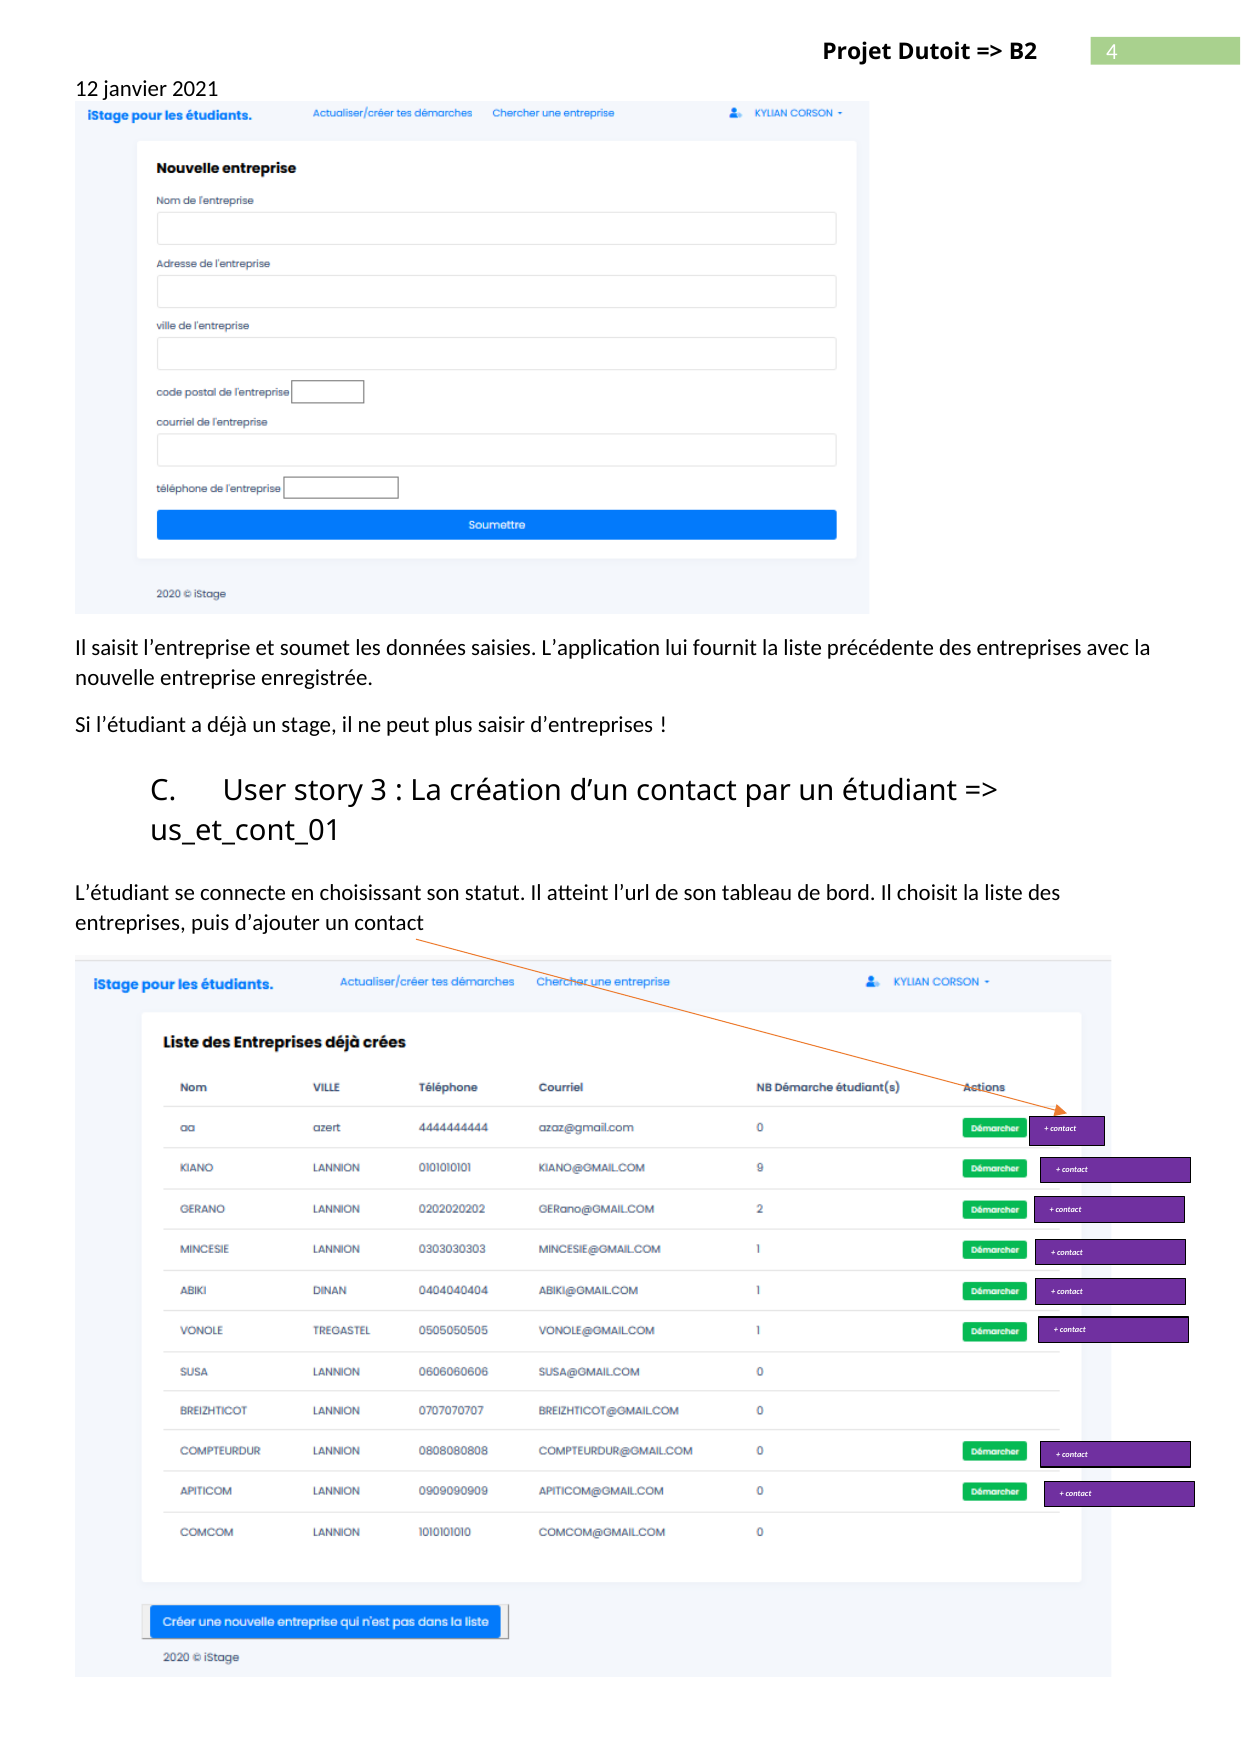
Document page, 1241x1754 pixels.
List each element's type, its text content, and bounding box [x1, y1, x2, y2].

text Il saisit l’entreprise et soumet les données saisies. L’application lui fournit la liste précédente des entreprises avec la nouvelle entreprise enregistrée. [75, 633, 1165, 691]
text L’étudiant se connecte en choisissant son statut. Il atteint l’url de son tableau de bord. Il choisit la liste des entreprises, puis d’ajouter un contact [75, 878, 1165, 936]
subtitle User story 3 : La création d’un contact par un étudiant => us_et_cont_01 [150, 769, 1165, 849]
text Si l’étudiant a déjà un stage, il ne peut plus saisir d’entreprises ! [75, 710, 1165, 738]
picture [75, 955, 1112, 1677]
picture [75, 101, 870, 614]
